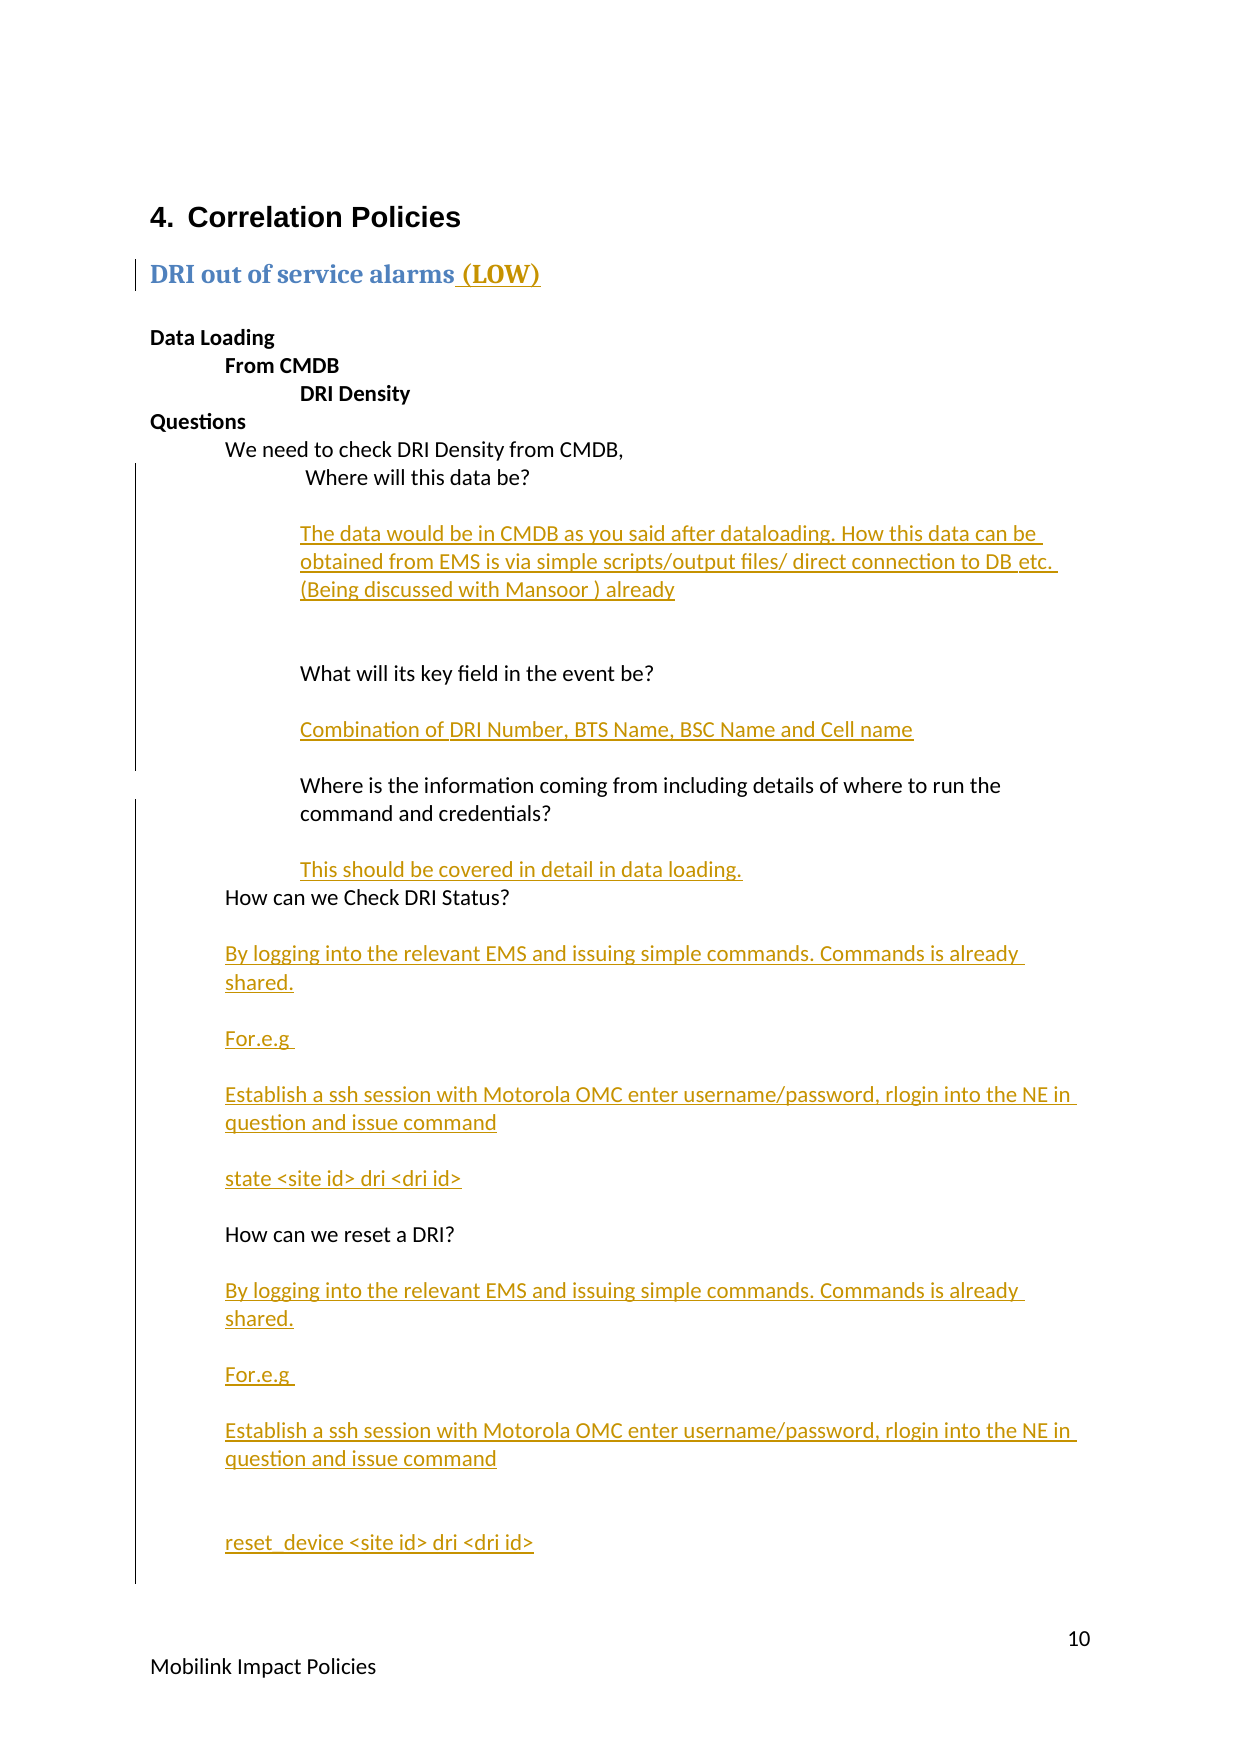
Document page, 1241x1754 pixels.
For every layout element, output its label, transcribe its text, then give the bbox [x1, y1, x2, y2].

subtitle DRI out of service alarms [150, 259, 1090, 291]
text How can we reset a DRI? [225, 1220, 1090, 1248]
subtitle Correlation Policies [150, 200, 1090, 233]
text We need to check DRI Density from CMDB, [225, 435, 1090, 463]
text Questions [150, 407, 1090, 435]
text Where is the information coming from including details of where to run the command and credentials? [300, 771, 1090, 827]
text Data Loading [150, 323, 1090, 351]
text How can we Check DRI Status? [225, 883, 1090, 912]
text What will its key field in the event be? [300, 659, 1090, 687]
text DRI Density [300, 379, 1090, 407]
text From CMDB [225, 351, 1090, 379]
text Where will this data be? [300, 463, 1090, 491]
